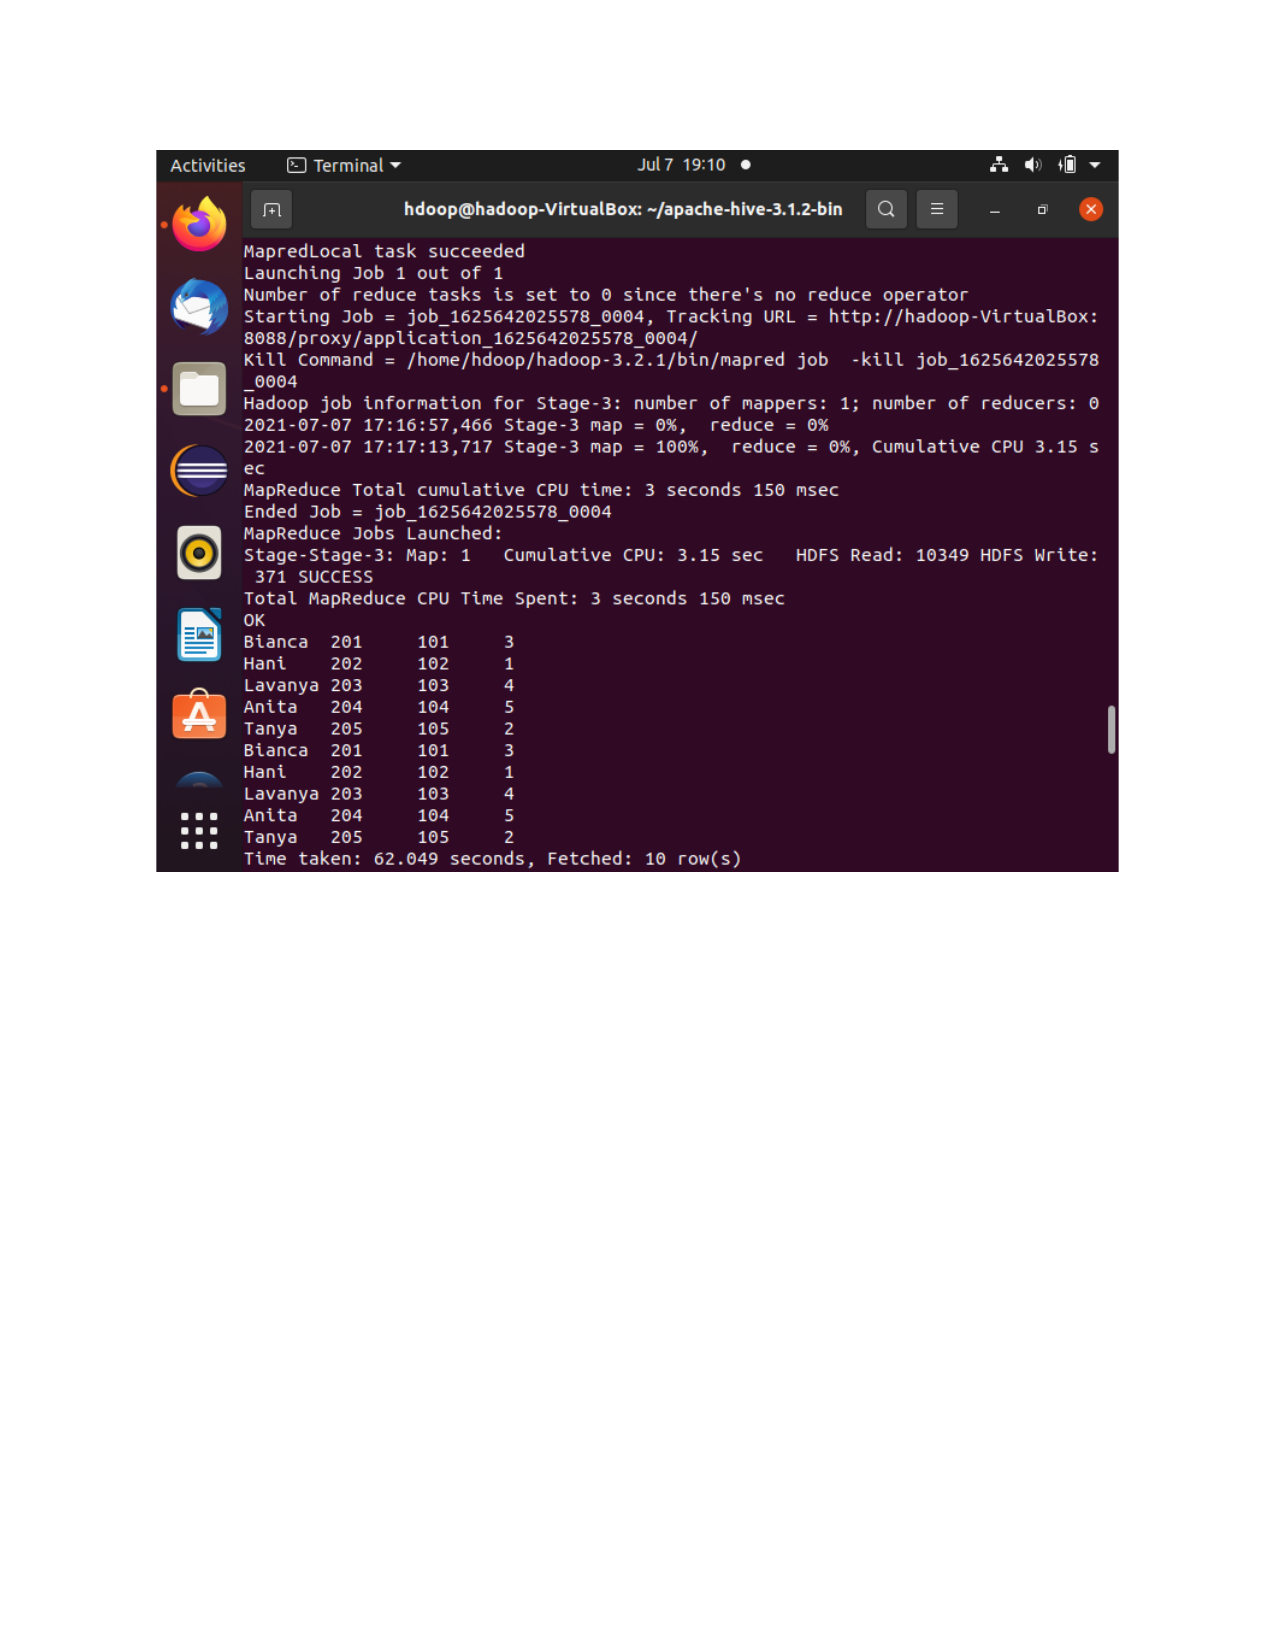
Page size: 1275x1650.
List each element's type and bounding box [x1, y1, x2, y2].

picture [156, 150, 1119, 872]
